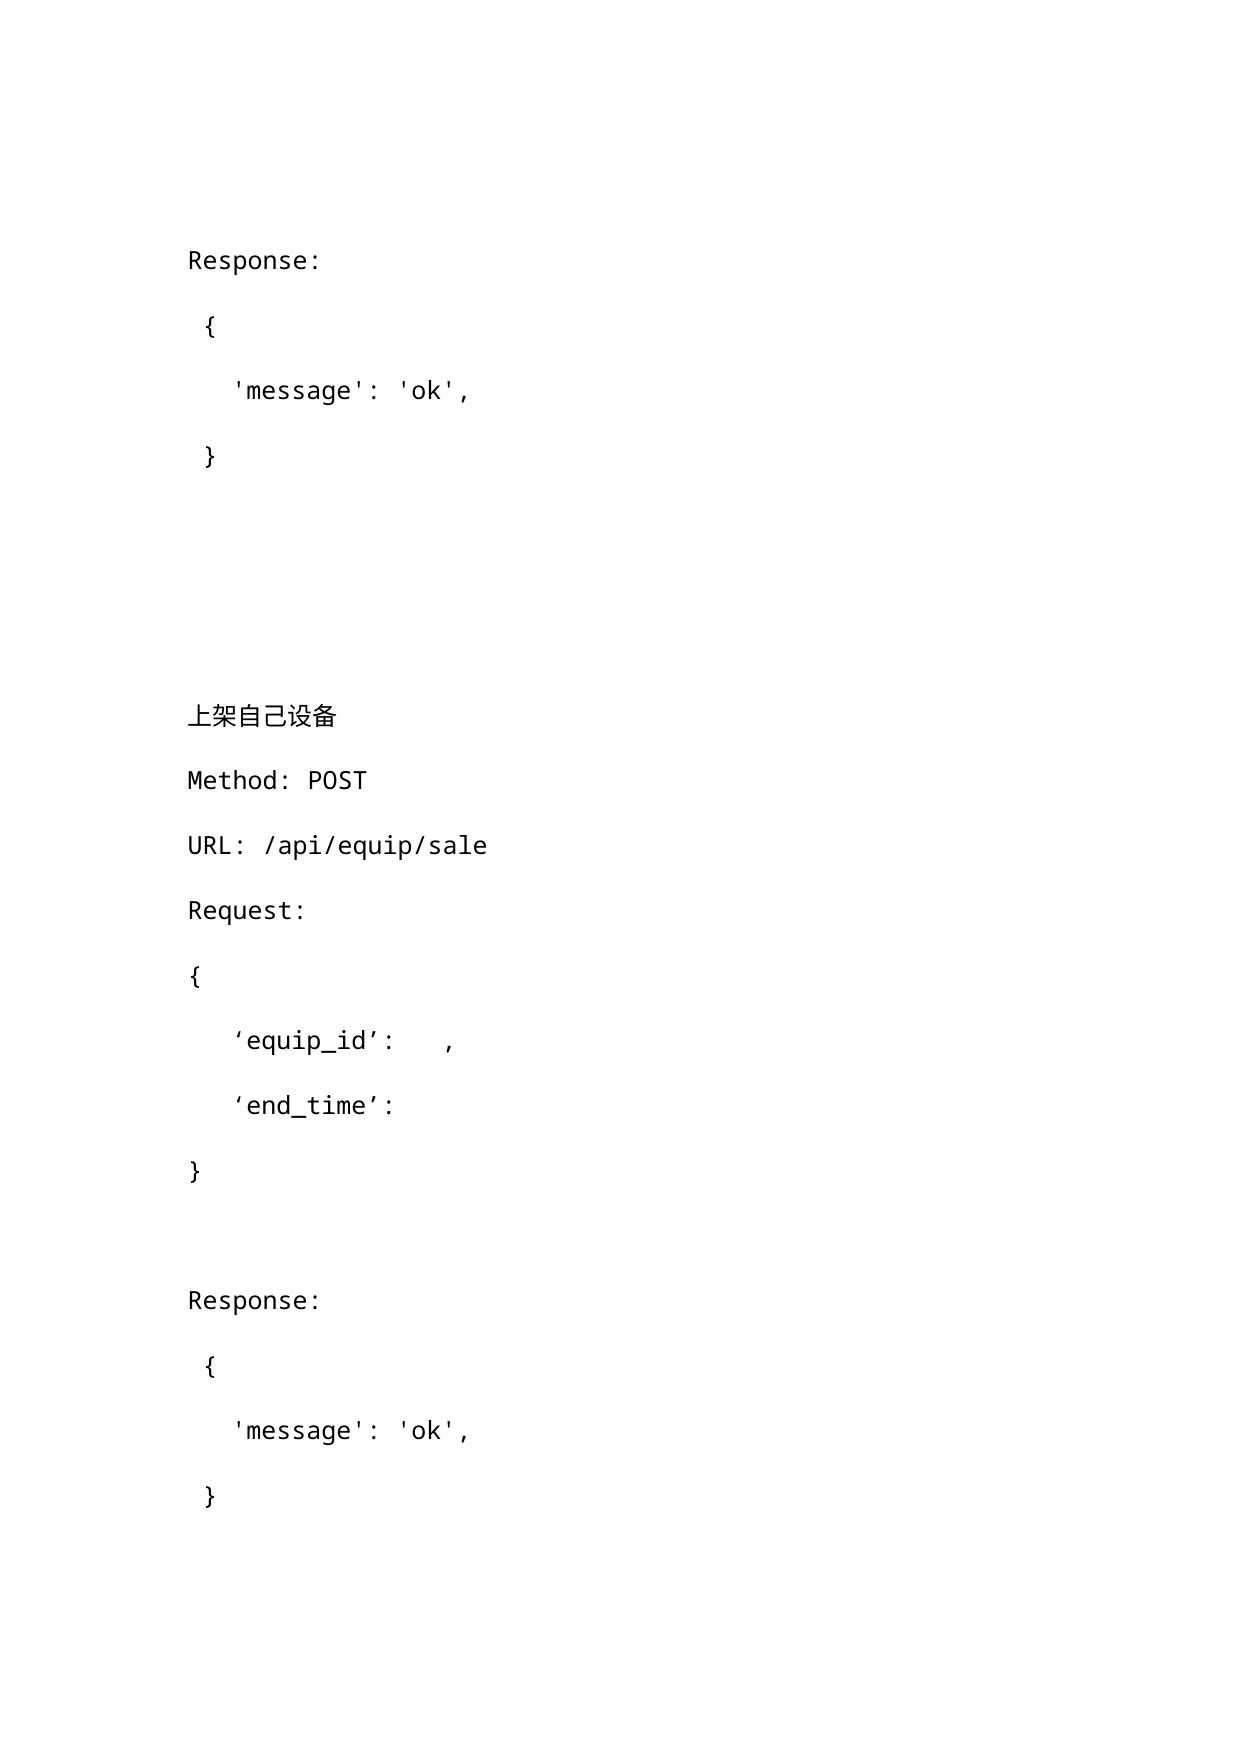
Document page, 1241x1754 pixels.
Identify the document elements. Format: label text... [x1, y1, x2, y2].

text Response: [187, 1267, 1053, 1332]
text { [187, 292, 1053, 357]
text Response: [187, 227, 1053, 292]
text 'message': 'ok', [187, 1397, 1053, 1462]
text Request: [187, 877, 1053, 942]
text ‘end_time’: [187, 1072, 1053, 1137]
text { [187, 942, 1053, 1007]
text ‘equip_id’: , [187, 1007, 1053, 1072]
text } [187, 1137, 1053, 1202]
text Method: POST [187, 747, 1053, 812]
text 'message': 'ok', [187, 357, 1053, 422]
text URL: /api/equip/sale [187, 812, 1053, 877]
text 上架自己设备 [187, 682, 1053, 747]
text { [187, 1332, 1053, 1397]
text } [187, 422, 1053, 487]
text } [187, 1462, 1053, 1527]
